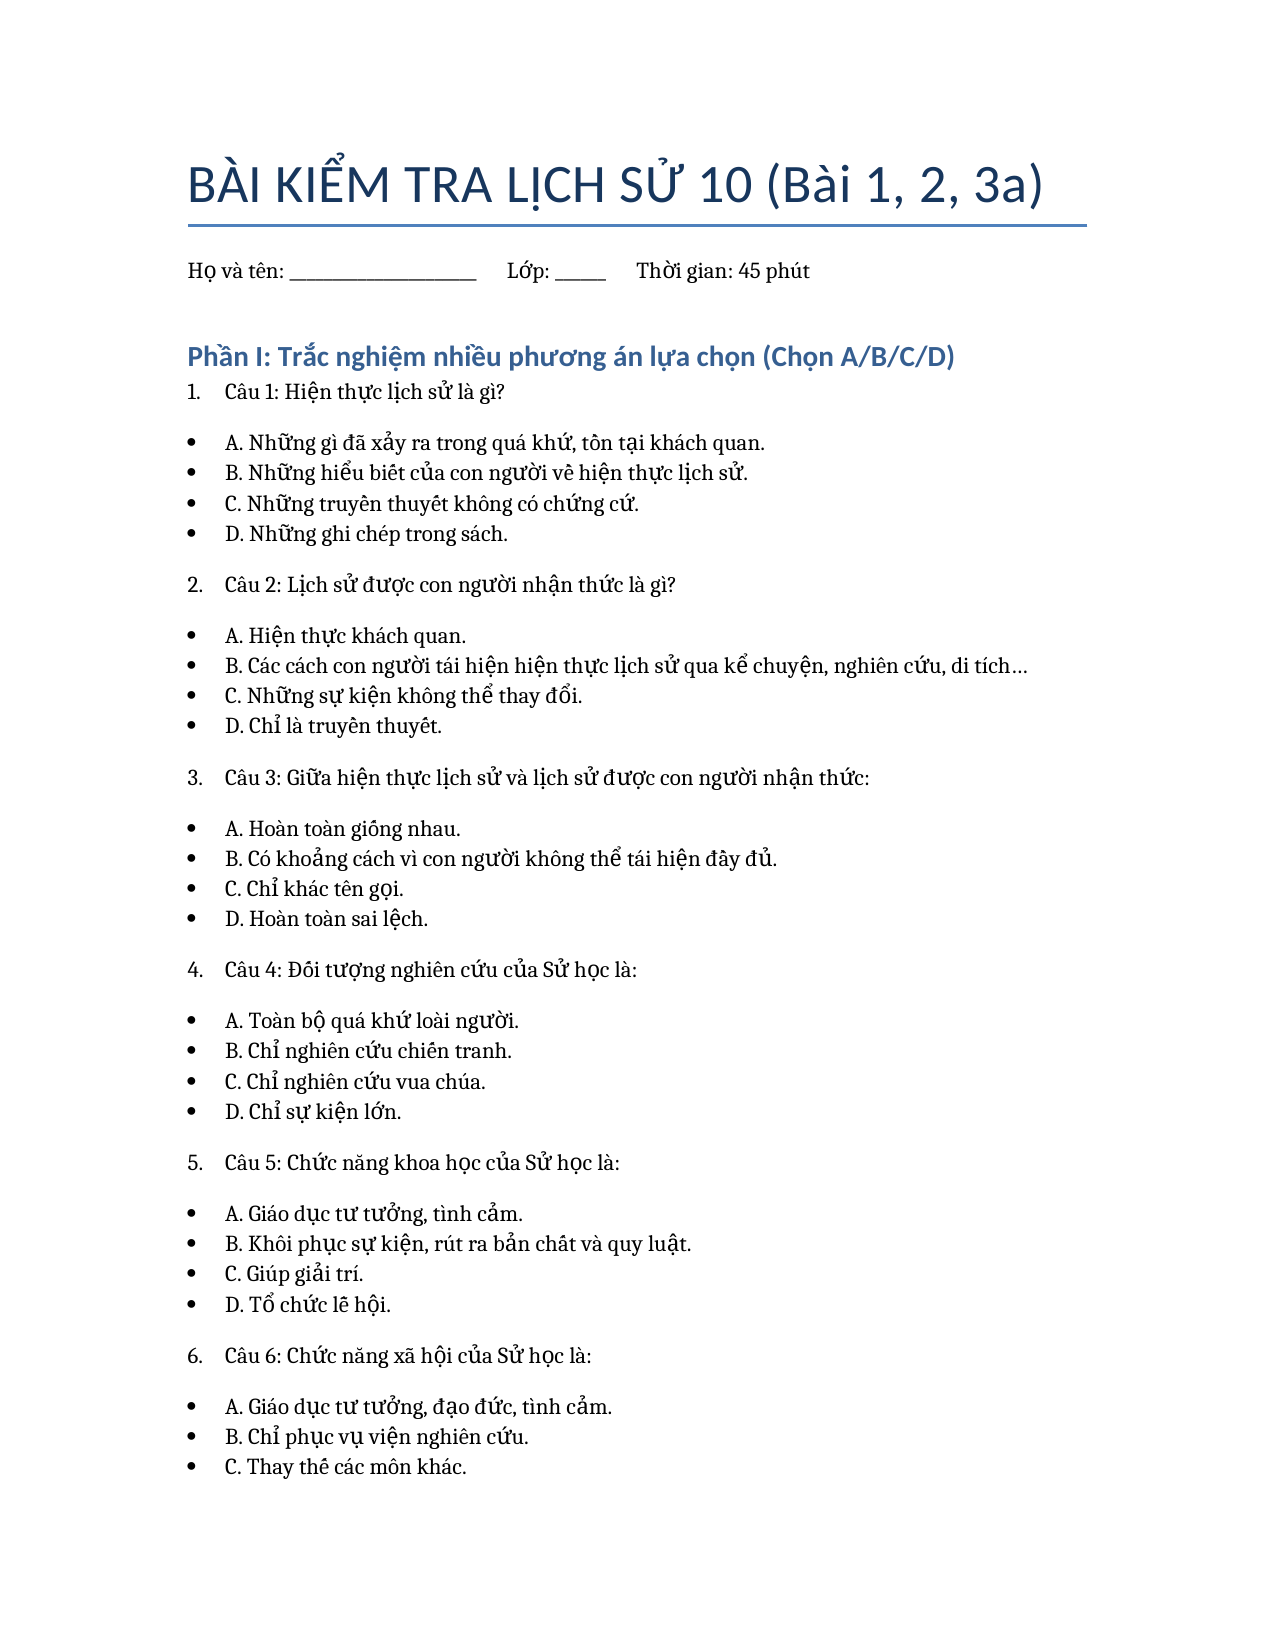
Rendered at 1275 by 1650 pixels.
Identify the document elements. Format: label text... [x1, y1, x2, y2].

list B. Chỉ nghiên cứu chiến tranh. [187, 1038, 1087, 1065]
list Câu 5: Chức năng khoa học của Sử học là: [187, 1150, 1087, 1176]
list A. Hoàn toàn giống nhau. [187, 815, 1087, 842]
list B. Chỉ phục vụ viện nghiên cứu. [187, 1424, 1087, 1450]
list A. Giáo dục tư tưởng, đạo đức, tình cảm. [187, 1393, 1087, 1420]
list D. Hoàn toàn sai lệch. [187, 906, 1087, 932]
list C. Những truyền thuyết không có chứng cứ. [187, 490, 1087, 517]
list A. Hiện thực khách quan. [187, 623, 1087, 649]
subtitle Phần I: Trắc nghiệm nhiều phương án lựa chọn (Chọn A/B/C/D) [187, 338, 1087, 374]
title BÀI KIỂM TRA LỊCH SỬ 10 (Bài 1, 2, 3a) [187, 150, 1087, 227]
list C. Chỉ nghiên cứu vua chúa. [187, 1068, 1087, 1095]
list Câu 4: Đối tượng nghiên cứu của Sử học là: [187, 957, 1087, 983]
list C. Giúp giải trí. [187, 1261, 1087, 1288]
list B. Có khoảng cách vì con người không thể tái hiện đầy đủ. [187, 846, 1087, 872]
list C. Chỉ khác tên gọi. [187, 876, 1087, 902]
list C. Thay thế các môn khác. [187, 1454, 1087, 1480]
list D. Tổ chức lễ hội. [187, 1291, 1087, 1318]
list C. Những sự kiện không thể thay đổi. [187, 683, 1087, 709]
list Câu 6: Chức năng xã hội của Sử học là: [187, 1342, 1087, 1369]
list Câu 3: Giữa hiện thực lịch sử và lịch sử được con người nhận thức: [187, 764, 1087, 791]
list A. Giáo dục tư tưởng, tình cảm. [187, 1201, 1087, 1227]
list D. Những ghi chép trong sách. [187, 521, 1087, 547]
list Câu 1: Hiện thực lịch sử là gì? [187, 379, 1087, 405]
list D. Chỉ là truyền thuyết. [187, 713, 1087, 740]
list A. Toàn bộ quá khứ loài người. [187, 1008, 1087, 1034]
list D. Chỉ sự kiện lớn. [187, 1099, 1087, 1125]
list B. Những hiểu biết của con người về hiện thực lịch sử. [187, 460, 1087, 487]
list B. Khôi phục sự kiện, rút ra bản chất và quy luật. [187, 1231, 1087, 1257]
list B. Các cách con người tái hiện hiện thực lịch sử qua kể chuyện, nghiên cứu, di tích… [187, 653, 1087, 679]
list Câu 2: Lịch sử được con người nhận thức là gì? [187, 572, 1087, 598]
text Họ và tên: ______________________ Lớp: ______ Thời gian: 45 phút [187, 258, 1087, 284]
list A. Những gì đã xảy ra trong quá khứ, tồn tại khách quan. [187, 430, 1087, 456]
